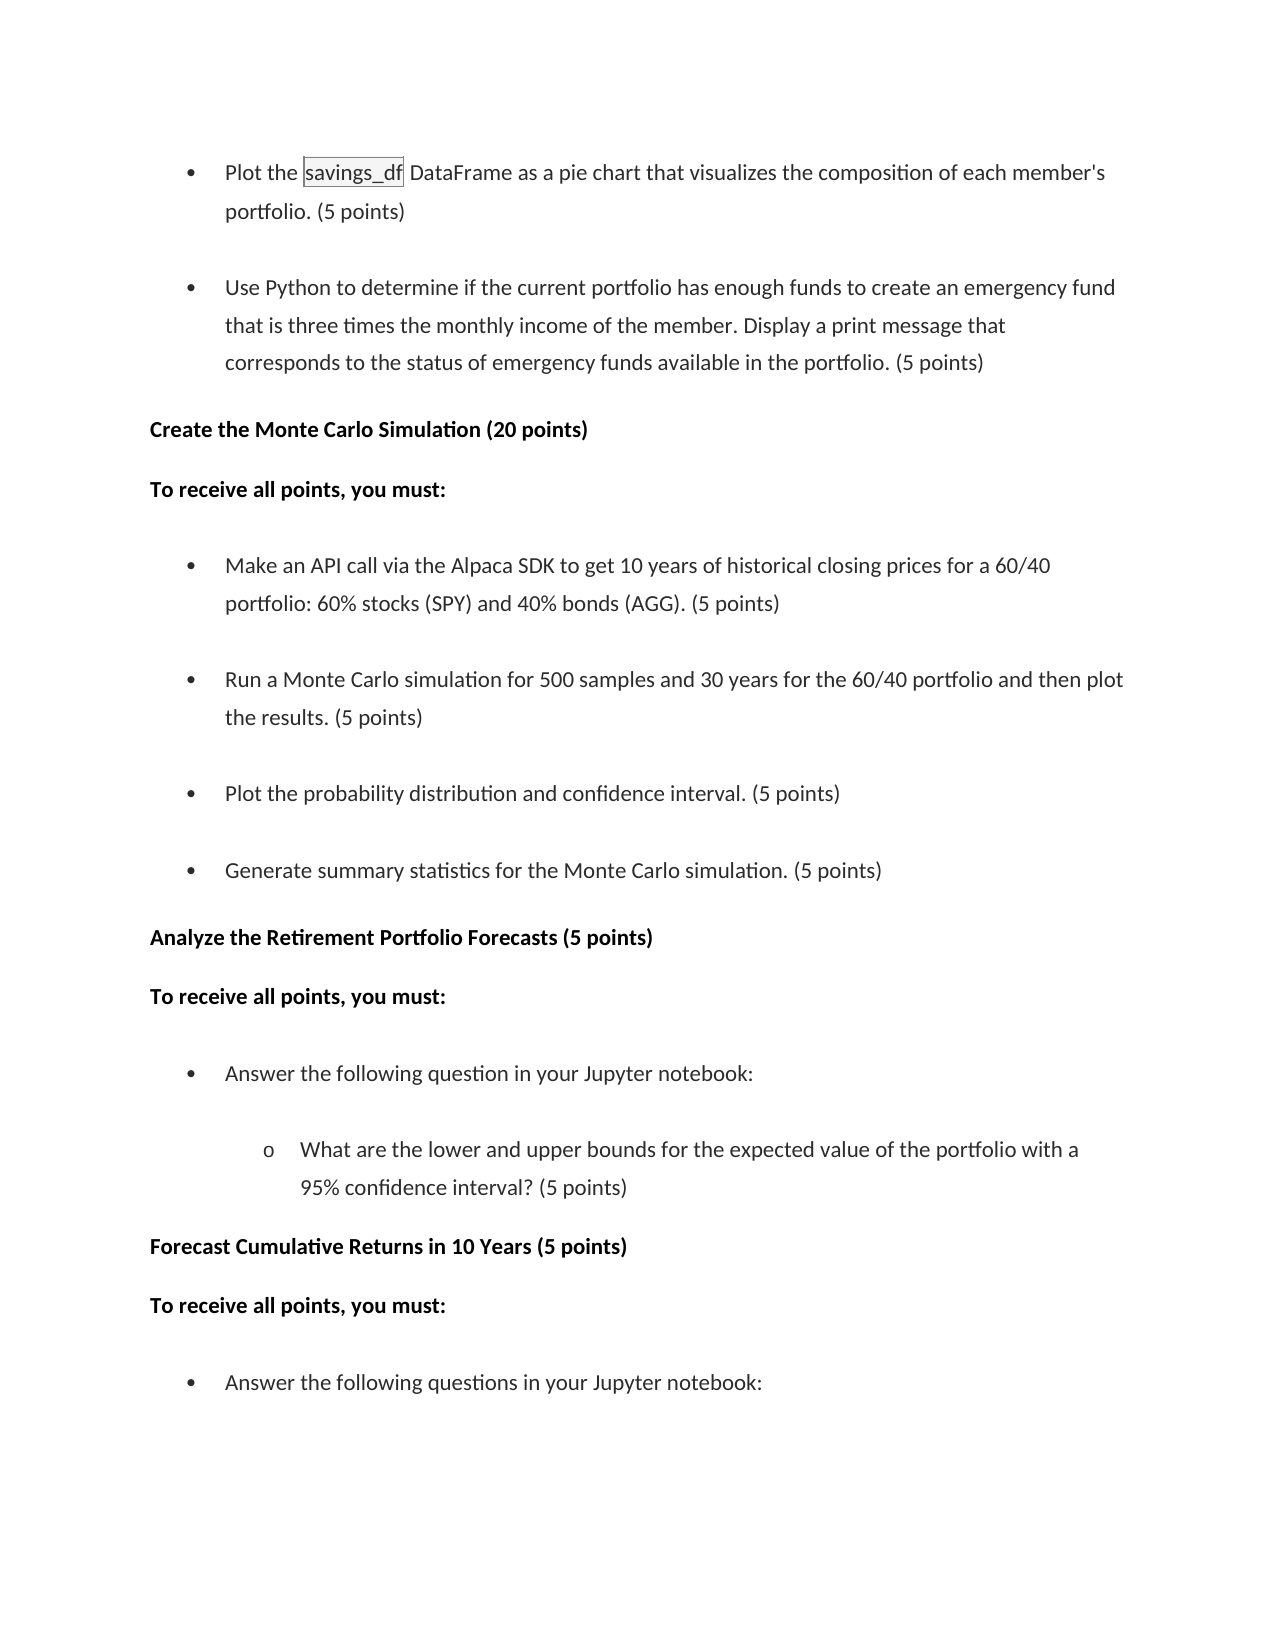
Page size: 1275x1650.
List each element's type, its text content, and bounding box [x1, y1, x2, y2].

list What are the lower and upper bounds for the expected value of the portfolio with a 95% confidence interval? (5 points) [262, 1126, 1125, 1201]
list Answer the following questions in your Jupyter notebook: [187, 1359, 1125, 1396]
list Generate summary statistics for the Monte Carlo simulation. (5 points) [187, 847, 1125, 884]
text Create the Monte Carlo Simulation (20 points) [150, 416, 1125, 444]
list Plot the savings_df DataFrame as a pie chart that visualizes the composition of each member's portfolio. (5 points) [187, 150, 1125, 225]
list Plot the probability distribution and confidence interval. (5 points) [187, 770, 1125, 808]
text To receive all points, you must: [150, 475, 1125, 503]
text Analyze the Retirement Portfolio Forecasts (5 points) [150, 923, 1125, 951]
text To receive all points, you must: [150, 982, 1125, 1011]
text To receive all points, you must: [150, 1292, 1125, 1320]
list Use Python to determine if the current portfolio has enough funds to create an emergency fund that is three times the monthly income of the member. Display a print message that corresponds to the status of emergency funds available in the portfolio. (5 points) [187, 264, 1125, 377]
text Forecast Cumulative Returns in 10 Years (5 points) [150, 1232, 1125, 1260]
list Run a Monte Carlo simulation for 500 samples and 30 years for the 60/40 portfolio and then plot the results. (5 points) [187, 656, 1125, 731]
list Make an API call via the Alpaca SDK to get 10 years of historical closing prices for a 60/40 portfolio: 60% stocks (SPY) and 40% bonds (AGG). (5 points) [187, 542, 1125, 617]
list Answer the following question in your Jupyter notebook: [187, 1049, 1125, 1087]
